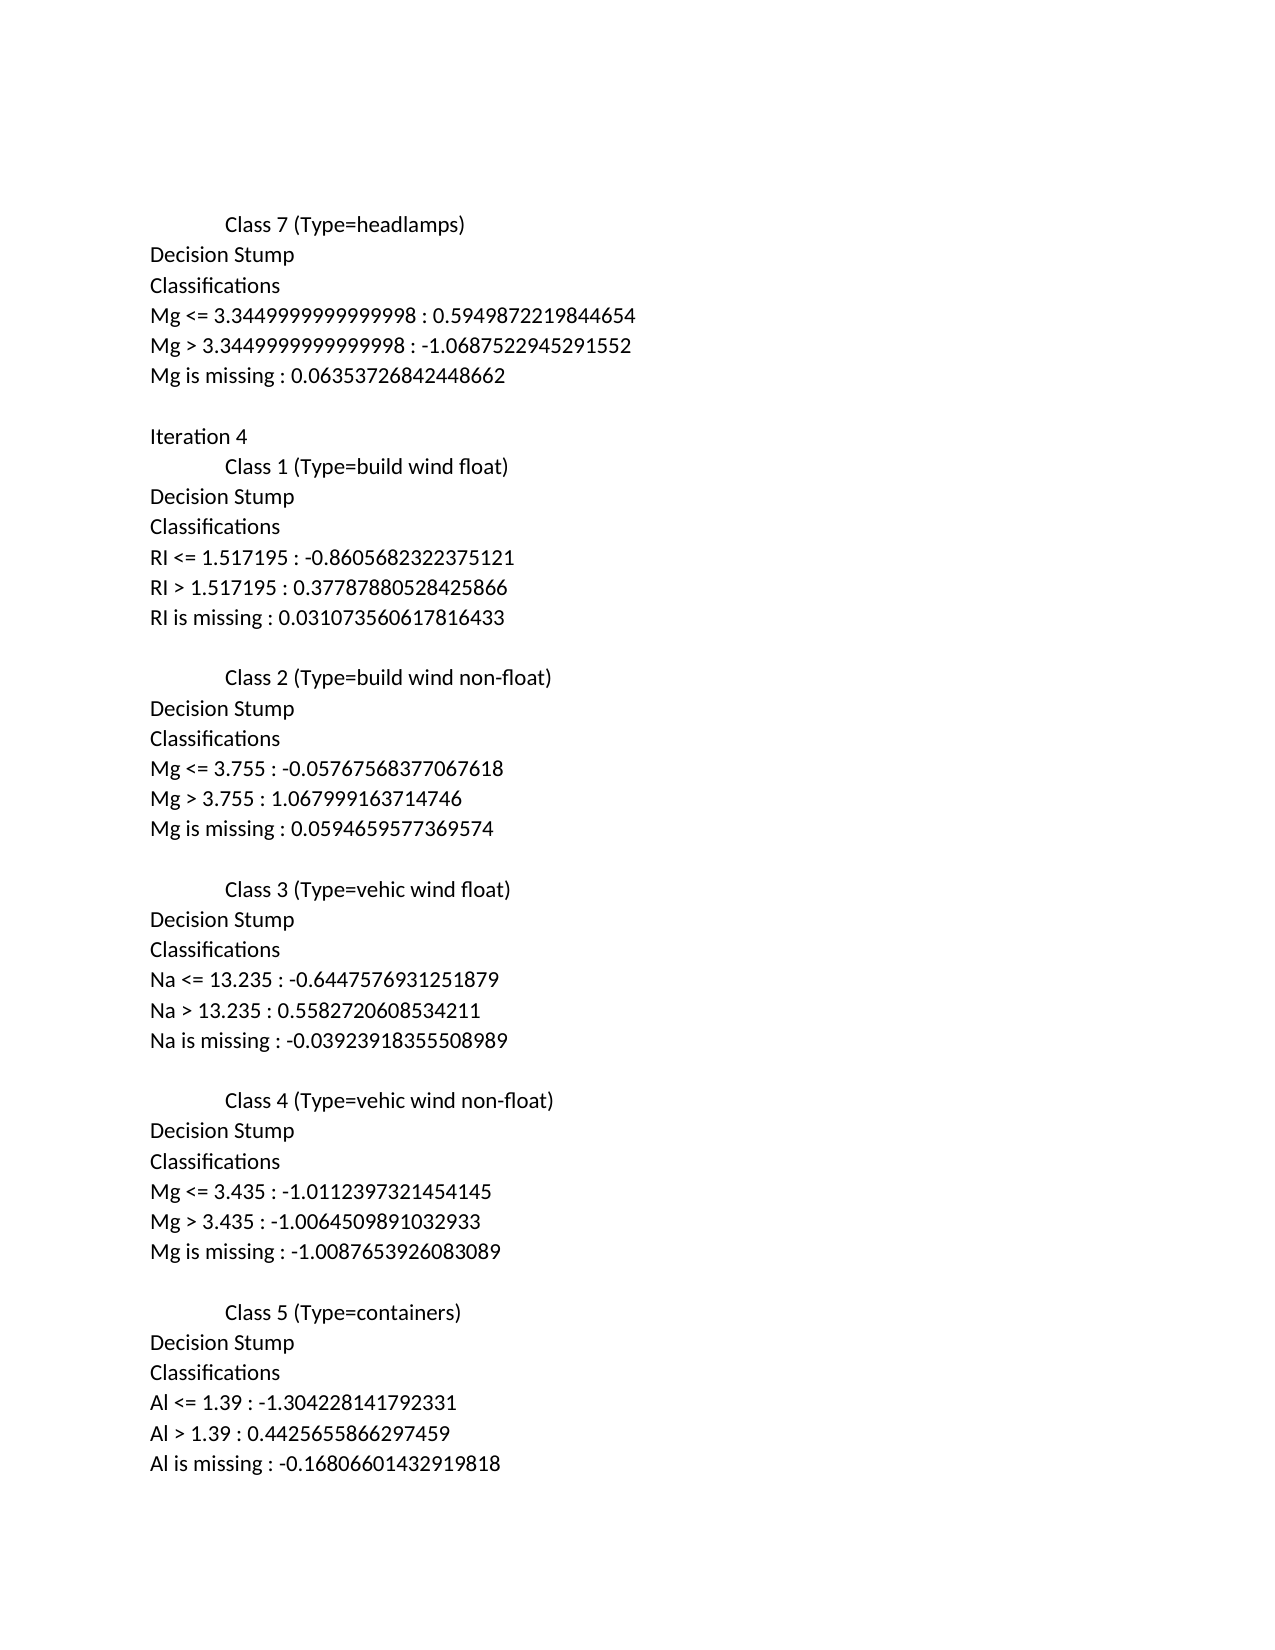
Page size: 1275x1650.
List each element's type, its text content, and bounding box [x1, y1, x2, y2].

text Class 5 (Type=containers) [150, 1298, 1125, 1326]
text Mg > 3.3449999999999998 : -1.0687522945291552 [150, 331, 1125, 359]
text Classifications [150, 724, 1125, 752]
text Classifications [150, 512, 1125, 541]
text Al is missing : -0.16806601432919818 [150, 1449, 1125, 1477]
text Mg is missing : 0.0594659577369574 [150, 814, 1125, 843]
text Decision Stump [150, 694, 1125, 722]
text Classifications [150, 935, 1125, 963]
text Al > 1.39 : 0.4425655866297459 [150, 1419, 1125, 1447]
text Decision Stump [150, 482, 1125, 510]
text RI <= 1.517195 : -0.8605682322375121 [150, 543, 1125, 571]
text Decision Stump [150, 1328, 1125, 1356]
text RI is missing : 0.031073560617816433 [150, 603, 1125, 631]
text Class 7 (Type=headlamps) [150, 210, 1125, 238]
text Class 3 (Type=vehic wind float) [150, 875, 1125, 903]
text Na > 13.235 : 0.5582720608534211 [150, 996, 1125, 1024]
text Classifications [150, 1147, 1125, 1175]
text Iteration 4 [150, 422, 1125, 450]
text Al <= 1.39 : -1.304228141792331 [150, 1388, 1125, 1417]
text Decision Stump [150, 241, 1125, 269]
text Mg is missing : -1.0087653926083089 [150, 1237, 1125, 1266]
text Na <= 13.235 : -0.6447576931251879 [150, 966, 1125, 994]
text Decision Stump [150, 905, 1125, 933]
text Mg <= 3.755 : -0.05767568377067618 [150, 754, 1125, 782]
text Class 2 (Type=build wind non-float) [150, 663, 1125, 692]
text Mg is missing : 0.06353726842448662 [150, 361, 1125, 389]
text Mg > 3.755 : 1.067999163714746 [150, 784, 1125, 812]
text Mg <= 3.435 : -1.0112397321454145 [150, 1177, 1125, 1205]
text Classifications [150, 1358, 1125, 1386]
text Na is missing : -0.03923918355508989 [150, 1026, 1125, 1054]
text Mg <= 3.3449999999999998 : 0.5949872219844654 [150, 301, 1125, 329]
text Classifications [150, 271, 1125, 299]
text Class 4 (Type=vehic wind non-float) [150, 1086, 1125, 1114]
text Mg > 3.435 : -1.0064509891032933 [150, 1207, 1125, 1235]
text Class 1 (Type=build wind float) [150, 452, 1125, 480]
text Decision Stump [150, 1117, 1125, 1145]
text RI > 1.517195 : 0.37787880528425866 [150, 573, 1125, 601]
